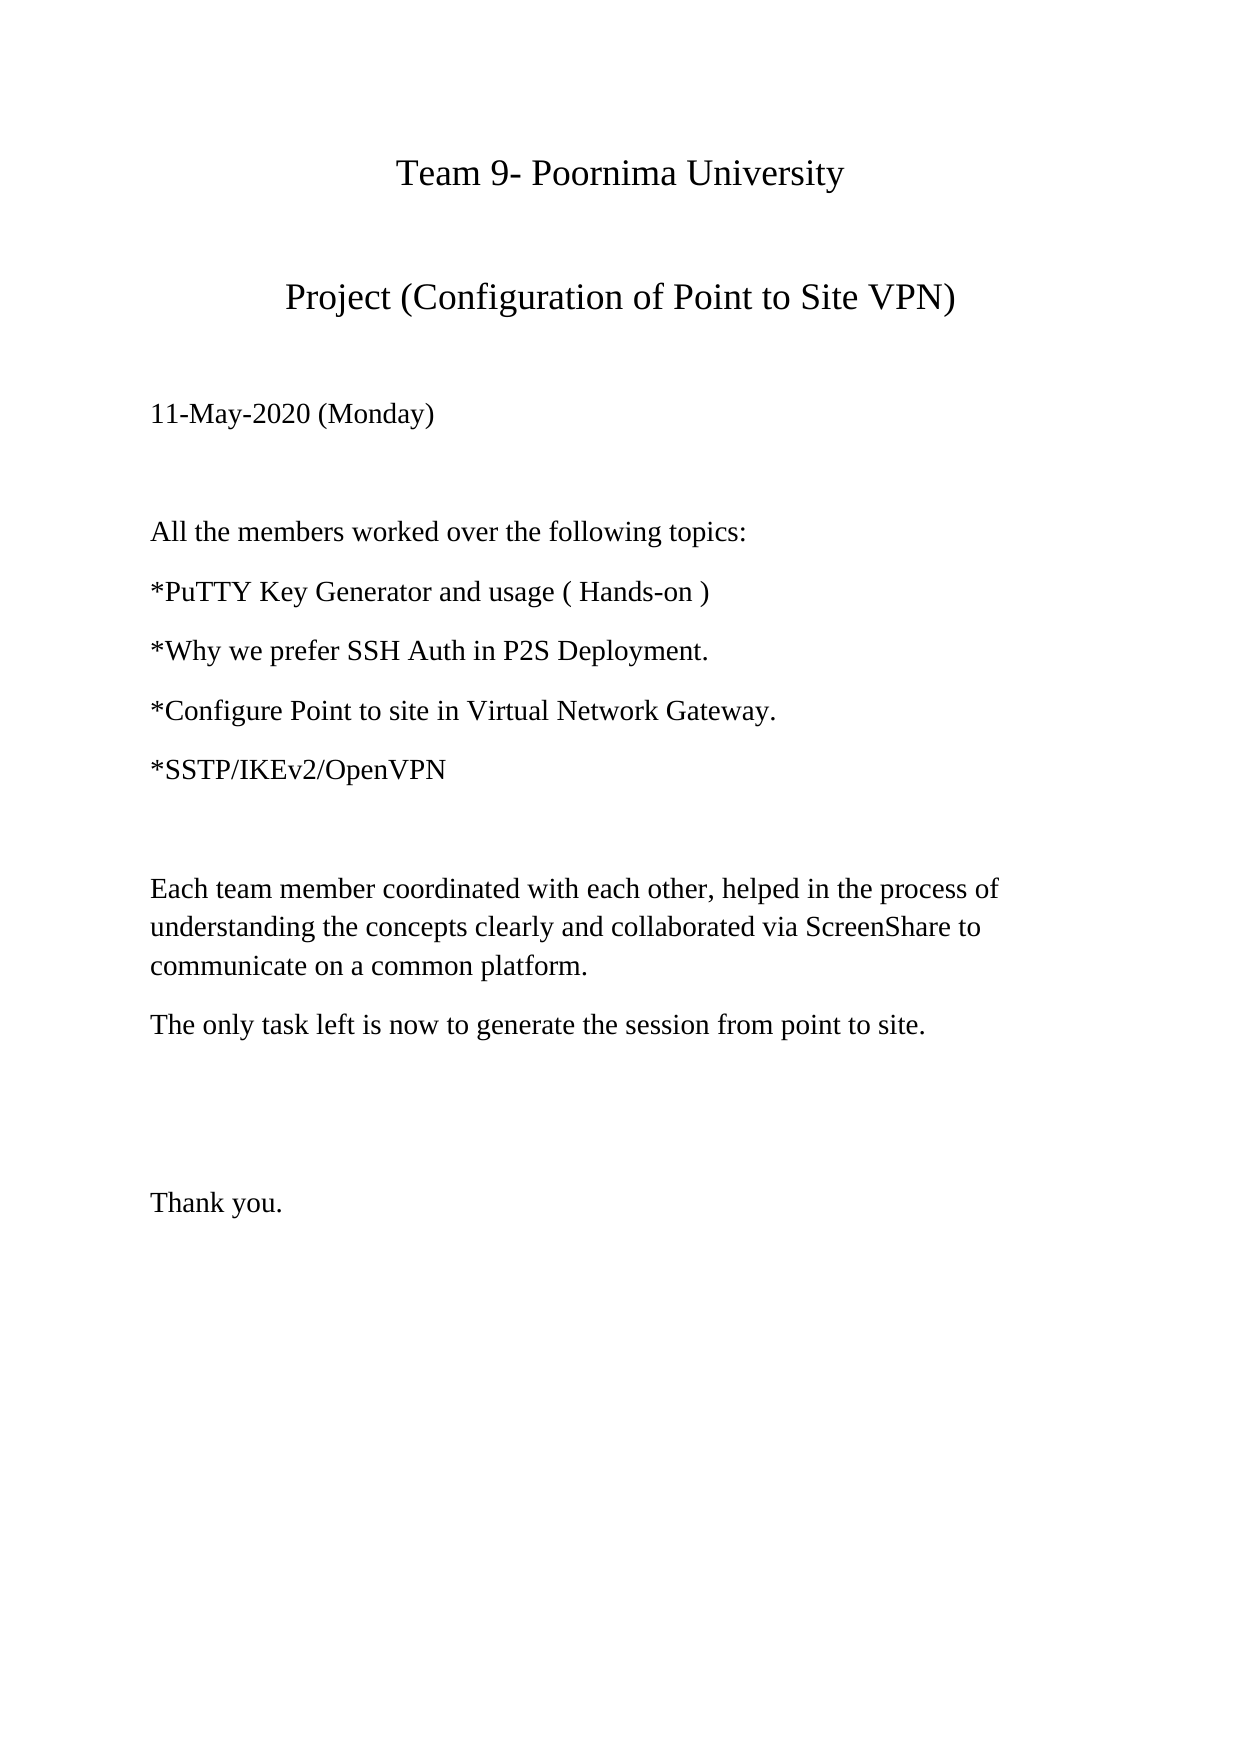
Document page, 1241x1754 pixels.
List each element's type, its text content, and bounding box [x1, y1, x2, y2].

text Thank you. [150, 1185, 1090, 1219]
text 11-May-2020 (Monday) [150, 396, 1090, 429]
text *Why we prefer SSH Auth in P2S Deployment. [150, 633, 1090, 667]
text Team 9- Poornima University [150, 150, 1090, 193]
text Each team member coordinated with each other, helped in the process of understanding the concepts clearly and collaborated via ScreenShare to communicate on a common platform. [150, 871, 1090, 981]
text *SSTP/IKEv2/OpenVPN [150, 752, 1090, 786]
text The only task left is now to generate the session from point to site. [150, 1007, 1090, 1041]
text Project (Configuration of Point to Site VPN) [150, 274, 1090, 317]
text *PuTTY Key Generator and usage ( Hands-on ) [150, 574, 1090, 607]
text *Configure Point to site in Virtual Network Gateway. [150, 693, 1090, 726]
text All the members worked over the following topics: [150, 514, 1090, 548]
